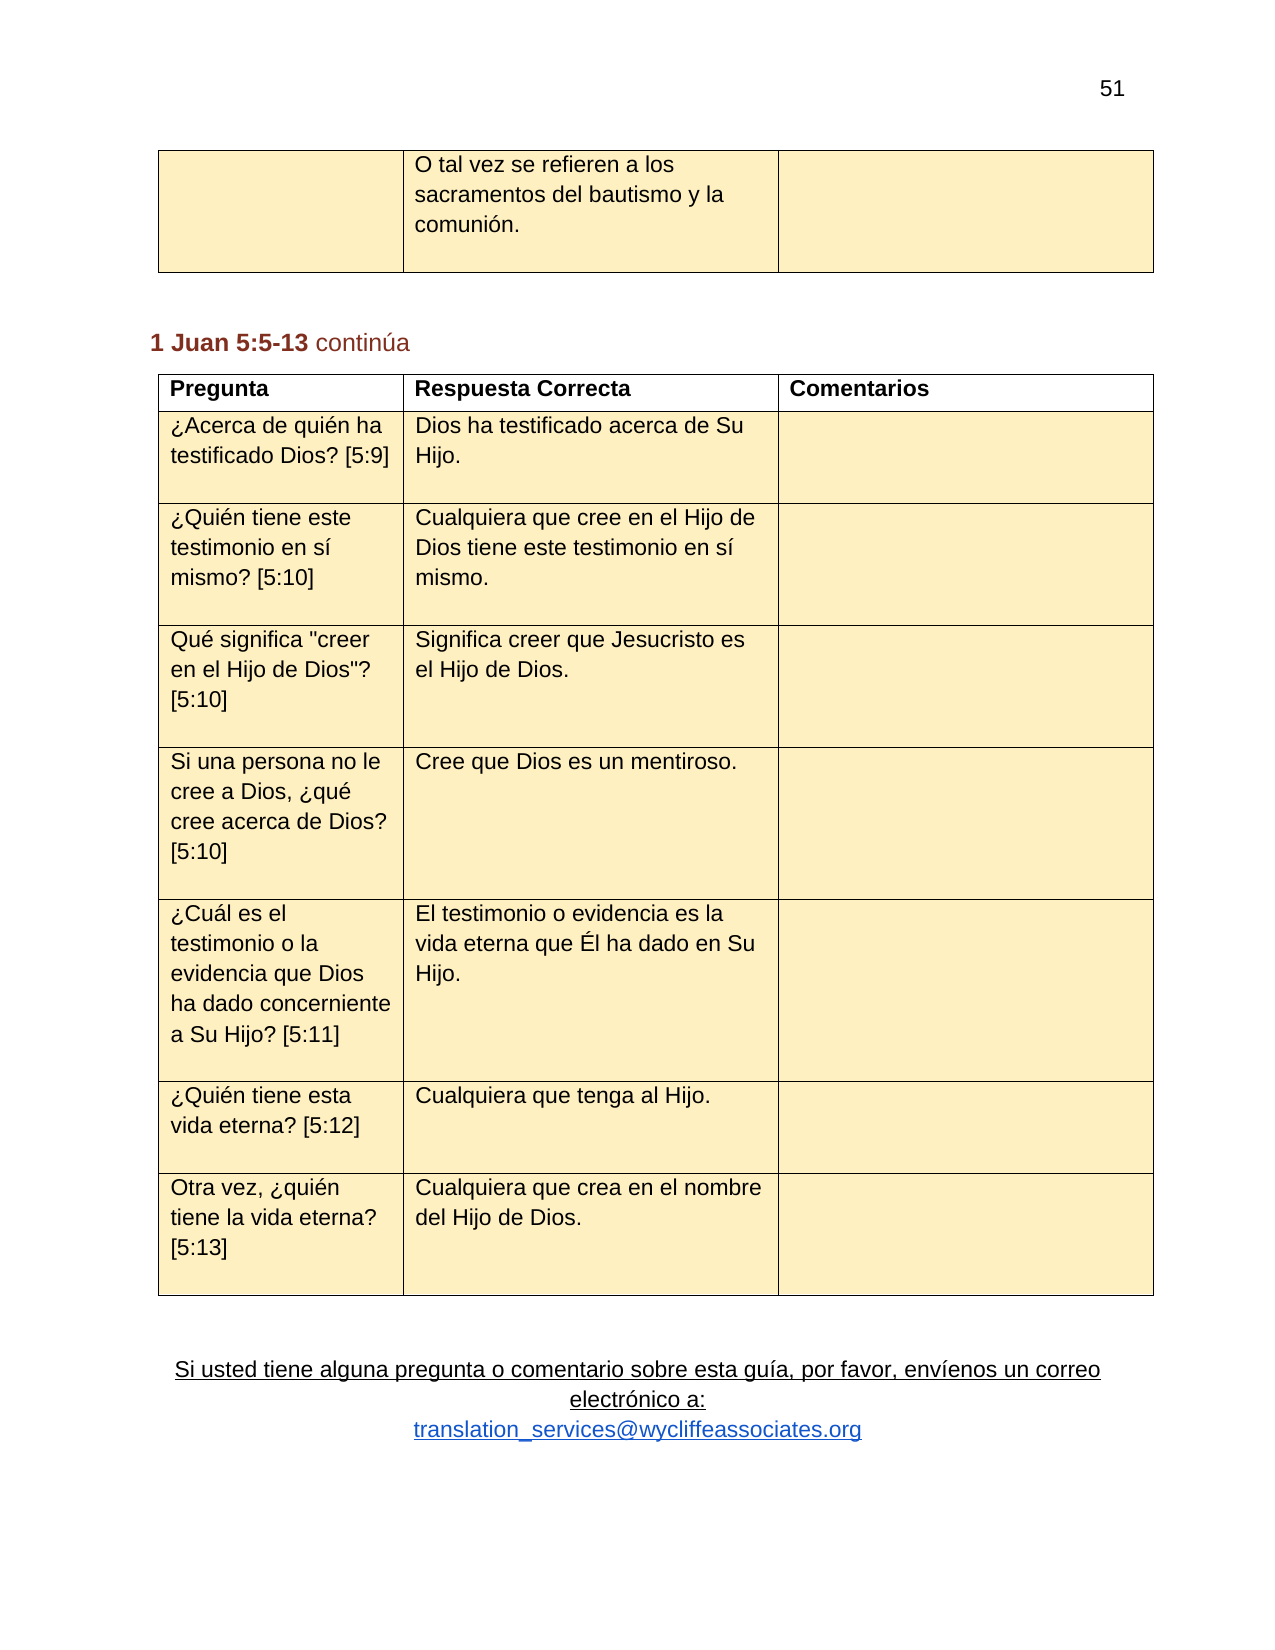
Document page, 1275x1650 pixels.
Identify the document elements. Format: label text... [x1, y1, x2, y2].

table_header Comentarios [779, 375, 1153, 411]
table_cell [159, 151, 403, 272]
text translation_services@wycliffeassociates.org [150, 1416, 1125, 1443]
table_cell ¿Quién tiene esta vida eterna? [5:12] [159, 1082, 403, 1173]
table_cell Si una persona no le cree a Dios, ¿qué cree acerca de Dios? [5:10] [159, 748, 403, 899]
text Si usted tiene alguna pregunta o comentario sobre esta guía, por favor, envíenos un correo electrónico a: [150, 1356, 1125, 1412]
table_cell Cree que Dios es un mentiroso. [404, 748, 778, 899]
table_cell Significa creer que Jesucristo es el Hijo de Dios. [404, 626, 778, 747]
table_cell [779, 626, 1153, 747]
table_cell ¿Acerca de quién ha testificado Dios? [5:9] [159, 412, 403, 503]
table_cell [779, 1174, 1153, 1294]
table_cell Dios ha testificado acerca de Su Hijo. [404, 412, 778, 503]
table_cell Cualquiera que crea en el nombre del Hijo de Dios. [404, 1174, 778, 1294]
table_cell [779, 900, 1153, 1081]
table_cell [779, 748, 1153, 899]
table_cell [779, 412, 1153, 503]
table_cell Cualquiera que cree en el Hijo de Dios tiene este testimonio en sí mismo. [404, 504, 778, 625]
table_cell [779, 504, 1153, 625]
table_cell [779, 151, 1153, 272]
subtitle 1 Juan 5:5-13 continúa [150, 328, 1125, 357]
table_header Pregunta [159, 375, 403, 411]
table_cell ¿Cuál es el testimonio o la evidencia que Dios ha dado concerniente a Su Hijo? [5:11] [159, 900, 403, 1081]
table_cell Otra vez, ¿quién tiene la vida eterna? [5:13] [159, 1174, 403, 1294]
table_cell [779, 1082, 1153, 1173]
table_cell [404, 151, 778, 272]
table_header Respuesta Correcta [404, 375, 778, 411]
table_cell El testimonio o evidencia es la vida eterna que Él ha dado en Su Hijo. [404, 900, 778, 1081]
table_cell Cualquiera que tenga al Hijo. [404, 1082, 778, 1173]
table_cell Qué significa "creer en el Hijo de Dios"? [5:10] [159, 626, 403, 747]
table_cell ¿Quién tiene este testimonio en sí mismo? [5:10] [159, 504, 403, 625]
